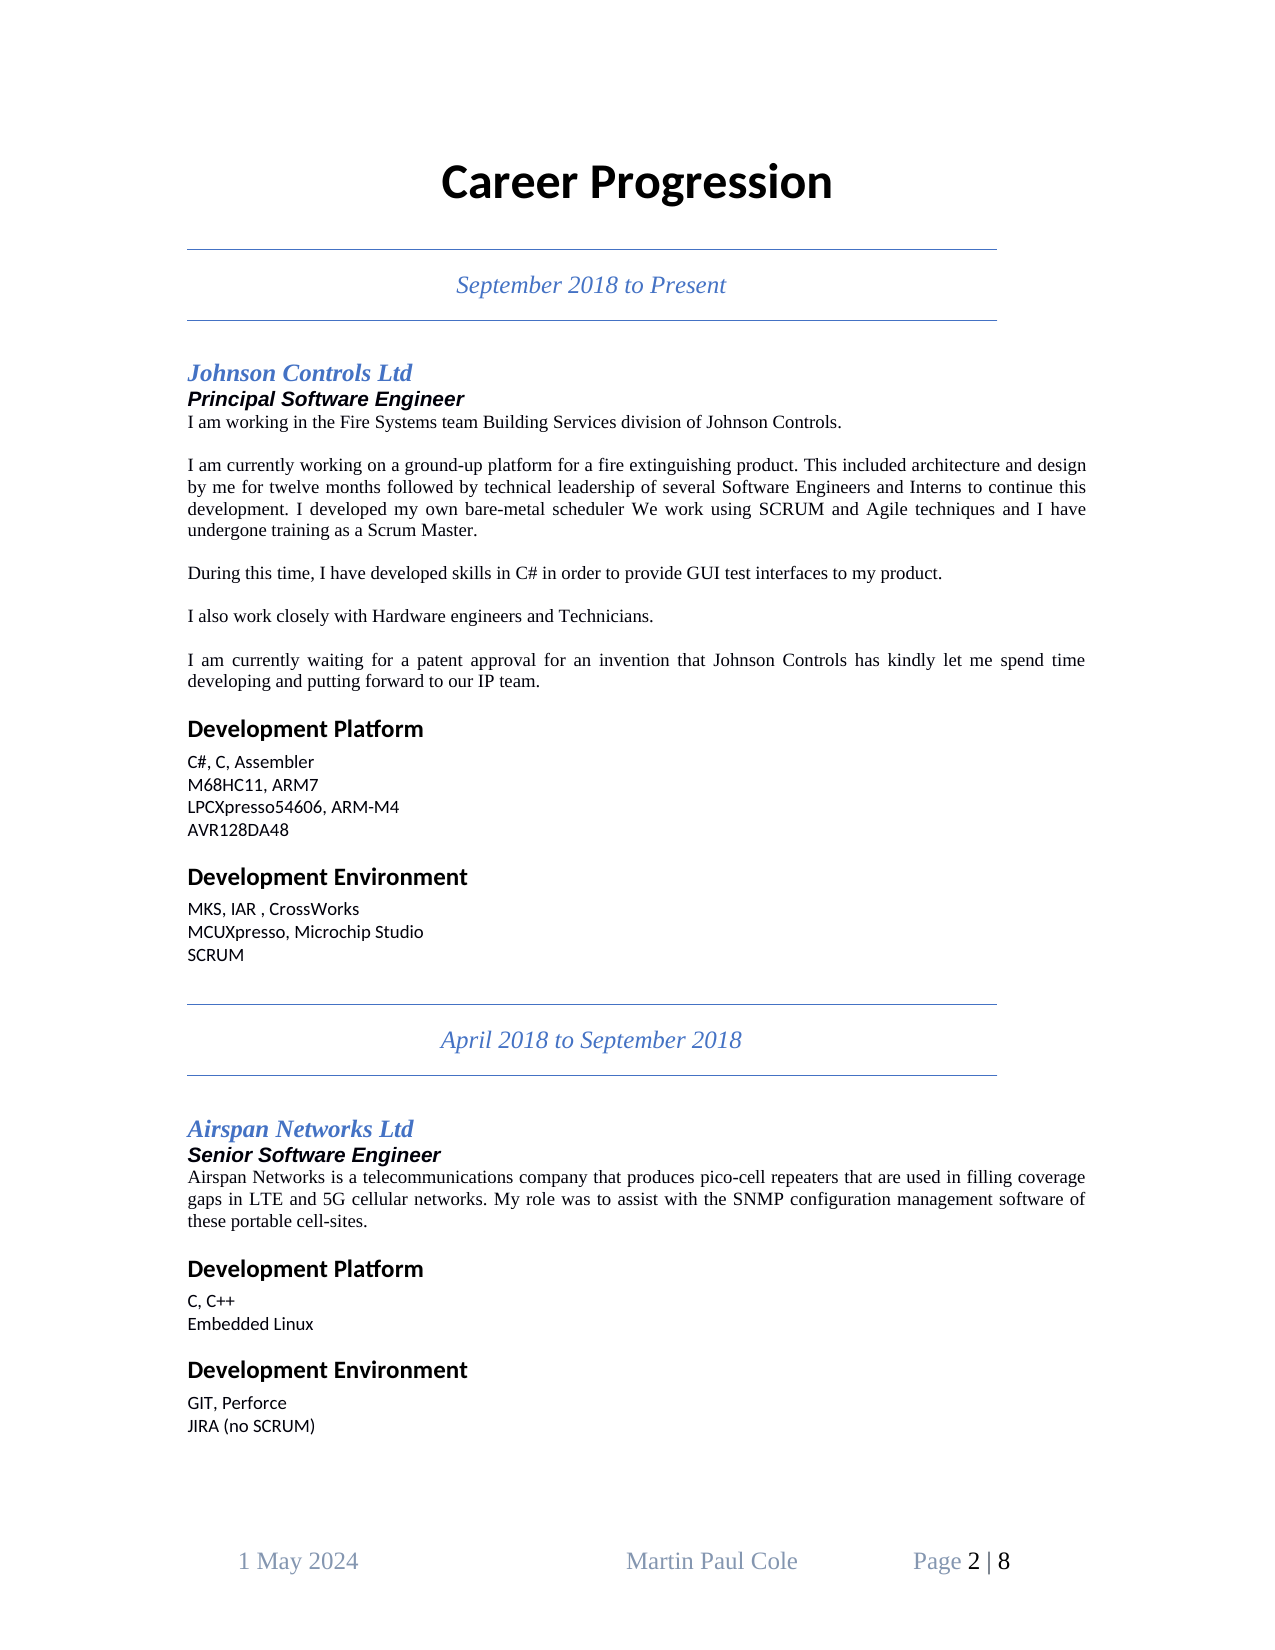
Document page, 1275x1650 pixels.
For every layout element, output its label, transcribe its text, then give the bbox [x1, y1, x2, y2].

text M68HC11, ARM7 [187, 773, 1087, 796]
text C, C++ [187, 1289, 1087, 1312]
text April 2018 to September 2018 [187, 1005, 997, 1075]
text GIT, Perforce [187, 1391, 1087, 1414]
subtitle Development Platform [187, 1253, 1087, 1283]
text I am currently waiting for a patent approval for an invention that Johnson Controls has kindly let me spend time developing and putting forward to our IP team. [187, 648, 1087, 692]
text C#, C, Assembler [187, 750, 1087, 773]
text Embedded Linux [187, 1312, 1087, 1335]
text JIRA (no SCRUM) [187, 1414, 1087, 1437]
text Senior Software Engineer [187, 1142, 1087, 1166]
text I am currently working on a ground-up platform for a fire extinguishing product. This included architecture and design by me for twelve months followed by technical leadership of several Software Engineers and Interns to continue this development. I developed my own bare-metal scheduler We work using SCRUM and Agile techniques and I have undergone training as a Scrum Master. [187, 454, 1087, 541]
text Johnson Controls Ltd [187, 358, 1087, 387]
text I also work closely with Hardware engineers and Technicians. [187, 605, 1087, 627]
text MCUXpresso, Microchip Studio [187, 920, 1087, 943]
text Airspan Networks is a telecommunications company that produces pico-cell repeaters that are used in filling coverage gaps in LTE and 5G cellular networks. My role was to assist with the SNMP configuration management software of these portable cell-sites. [187, 1166, 1087, 1231]
text MKS, IAR , CrossWorks [187, 897, 1087, 920]
text AVR128DA48 [187, 819, 1087, 842]
title Career Progression [187, 150, 1087, 211]
text I am working in the Fire Systems team Building Services division of Johnson Controls. [187, 411, 1087, 433]
text Principal Software Engineer [187, 387, 1087, 411]
subtitle Development Environment [187, 1354, 1087, 1385]
text LPCXpresso54606, ARM-M4 [187, 796, 1087, 819]
text September 2018 to Present [187, 250, 997, 320]
subtitle Development Platform [187, 713, 1087, 744]
text During this time, I have developed skills in C# in order to provide GUI test interfaces to my product. [187, 562, 1087, 584]
text Airspan Networks Ltd [187, 1114, 1087, 1142]
text SCRUM [187, 943, 1087, 966]
subtitle Development Environment [187, 861, 1087, 891]
